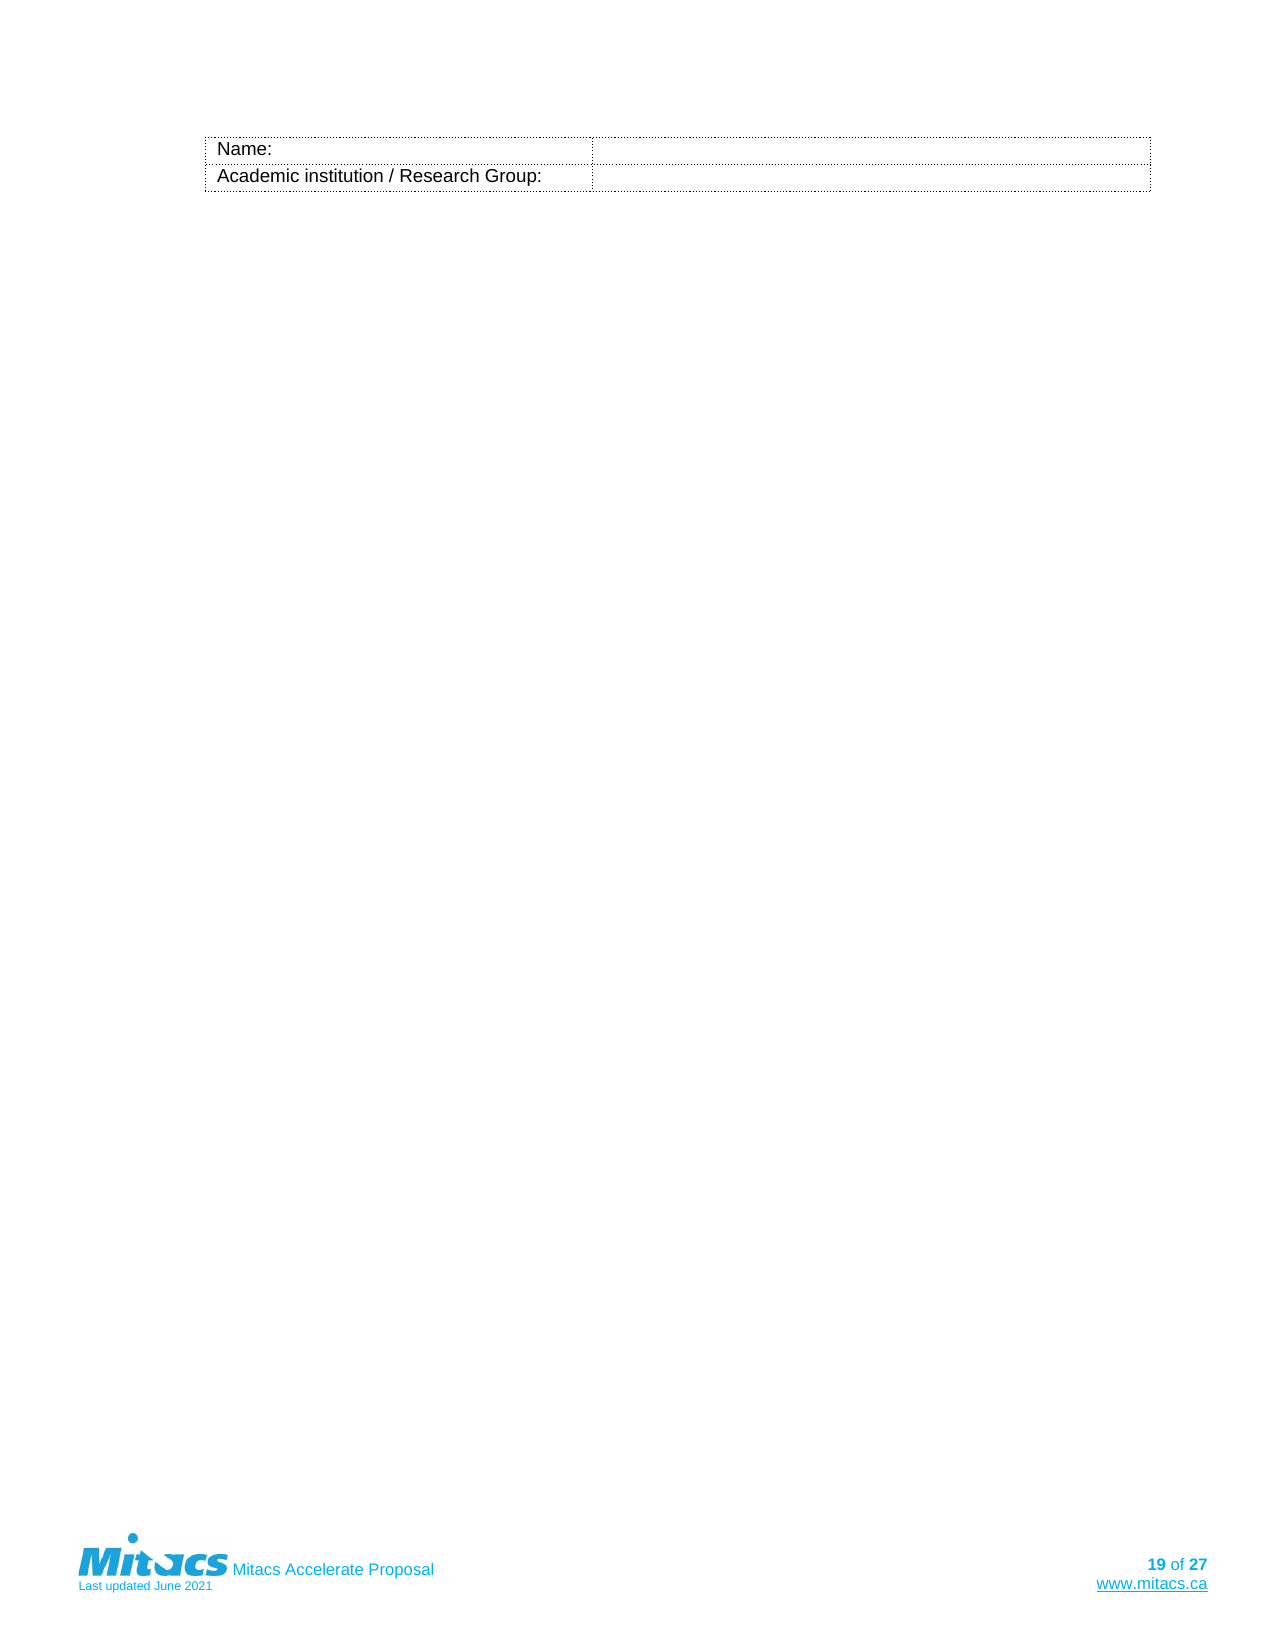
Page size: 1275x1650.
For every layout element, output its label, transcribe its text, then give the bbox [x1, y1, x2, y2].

table_header Name: [206, 137, 592, 164]
table_header [593, 137, 1151, 164]
table_cell Academic institution / Research Group: [206, 164, 592, 191]
picture [113, 1583, 118, 1593]
picture [144, 1581, 149, 1590]
table_cell [593, 164, 1151, 191]
picture [78, 1533, 228, 1576]
